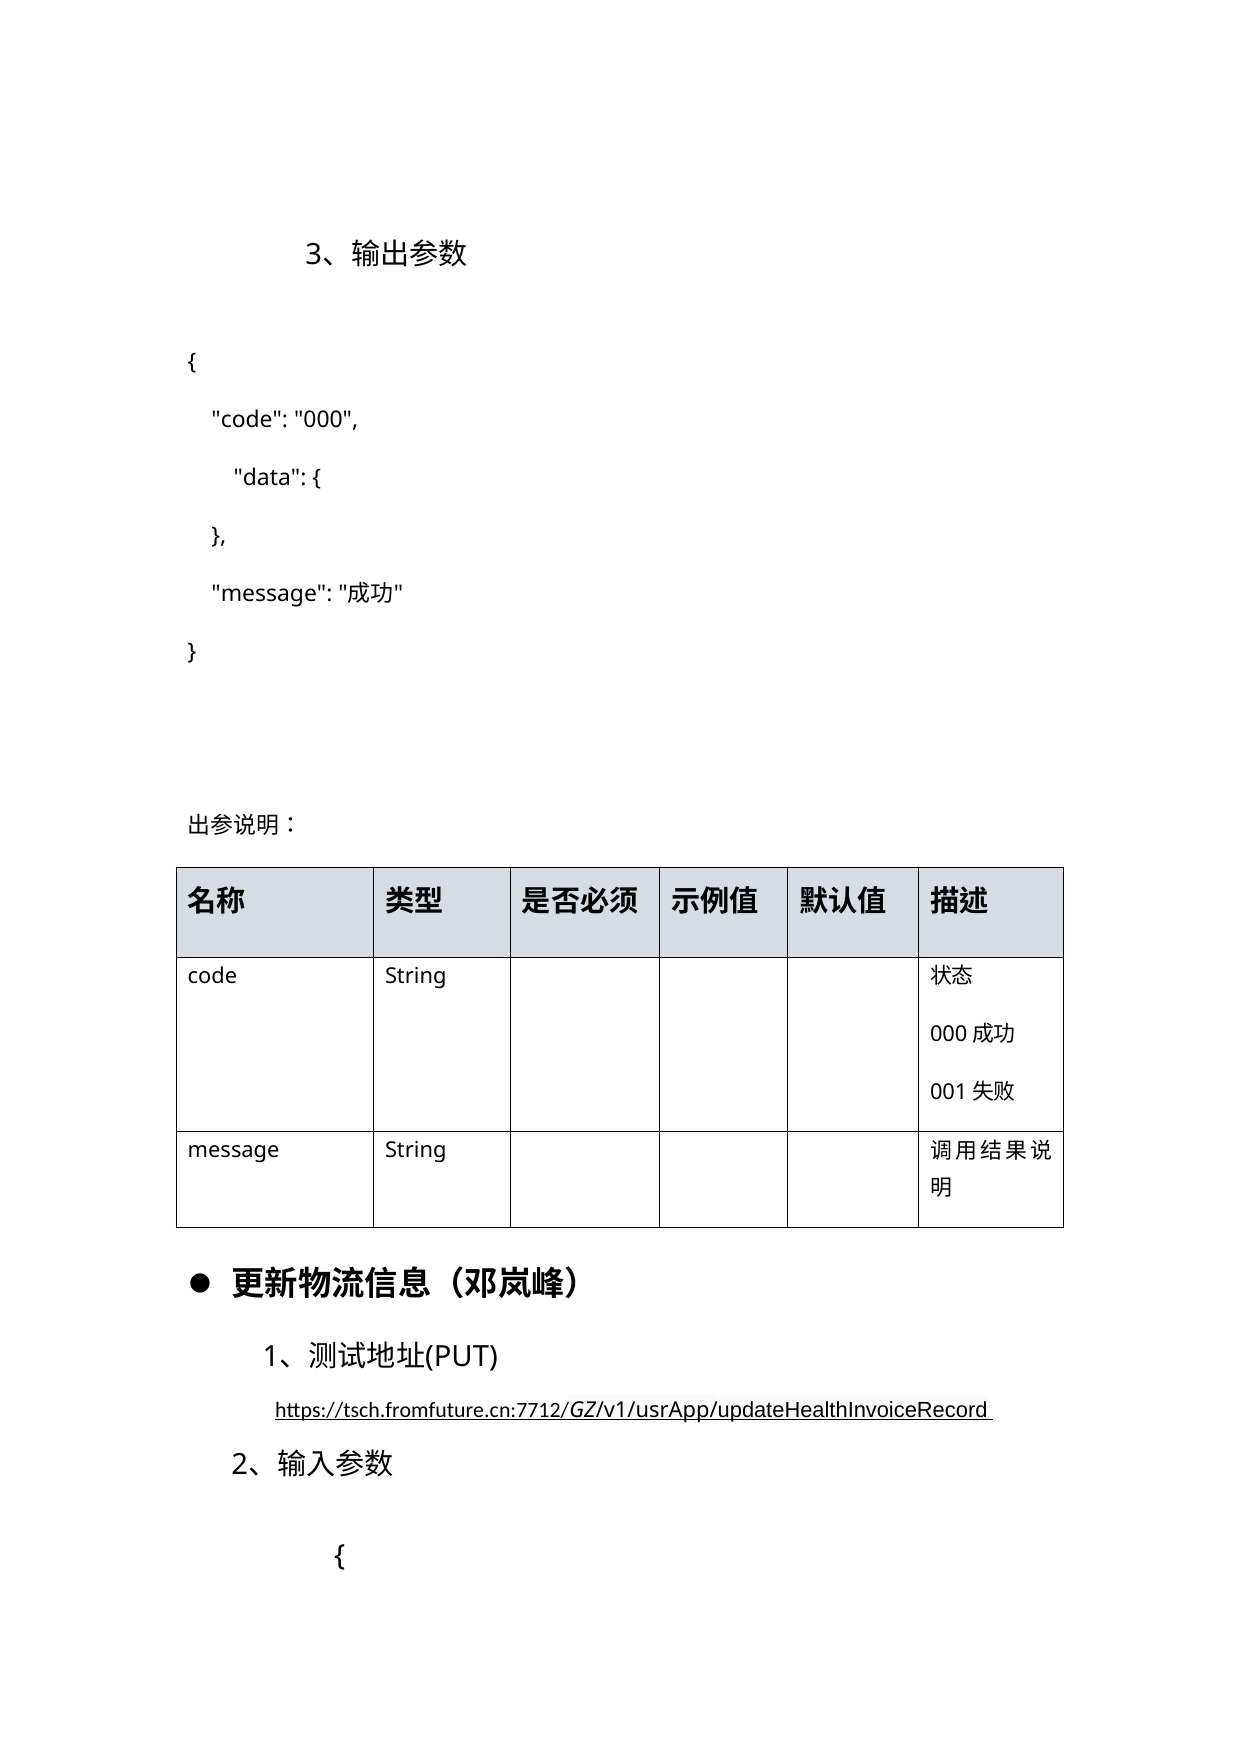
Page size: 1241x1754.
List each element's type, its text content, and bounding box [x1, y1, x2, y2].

text } [187, 634, 1053, 667]
table_cell [511, 958, 659, 1131]
text "message": "成功" [187, 576, 1053, 609]
table_cell [660, 1132, 787, 1227]
table_cell 调用结果说明 [919, 1132, 1063, 1227]
table_cell [511, 1132, 659, 1227]
subtitle 更新物流信息（邓岚峰） [187, 1249, 1053, 1314]
table_header 描述 [919, 868, 1063, 957]
table_cell String [374, 1132, 510, 1227]
table_cell [788, 958, 918, 1131]
text "data": { [187, 460, 1053, 493]
table_header 类型 [374, 868, 510, 957]
table_cell code [177, 958, 373, 1131]
text 1、测试地址(PUT) [262, 1321, 1053, 1386]
table_header 默认值 [788, 868, 918, 957]
table_cell [660, 958, 787, 1131]
table_header 名称 [177, 868, 373, 957]
table_cell [788, 1132, 918, 1227]
text 2、输入参数 [187, 1429, 1053, 1494]
table_cell 状态 000成功 001失败 [919, 958, 1063, 1131]
table_cell String [374, 958, 510, 1131]
text "code": "000", [187, 402, 1053, 435]
text https://tsch.fromfuture.cn:7712/GZ/v1/usrApp/updateHealthInvoiceRecord [231, 1392, 1053, 1425]
table_header 示例值 [660, 868, 787, 957]
table_header 是否必须 [511, 868, 659, 957]
text { [187, 344, 1053, 377]
text { [231, 1521, 1053, 1586]
text 3、输出参数 [305, 220, 1053, 285]
text 出参说明： [187, 808, 1053, 841]
text }, [187, 518, 1053, 551]
table_cell message [177, 1132, 373, 1227]
